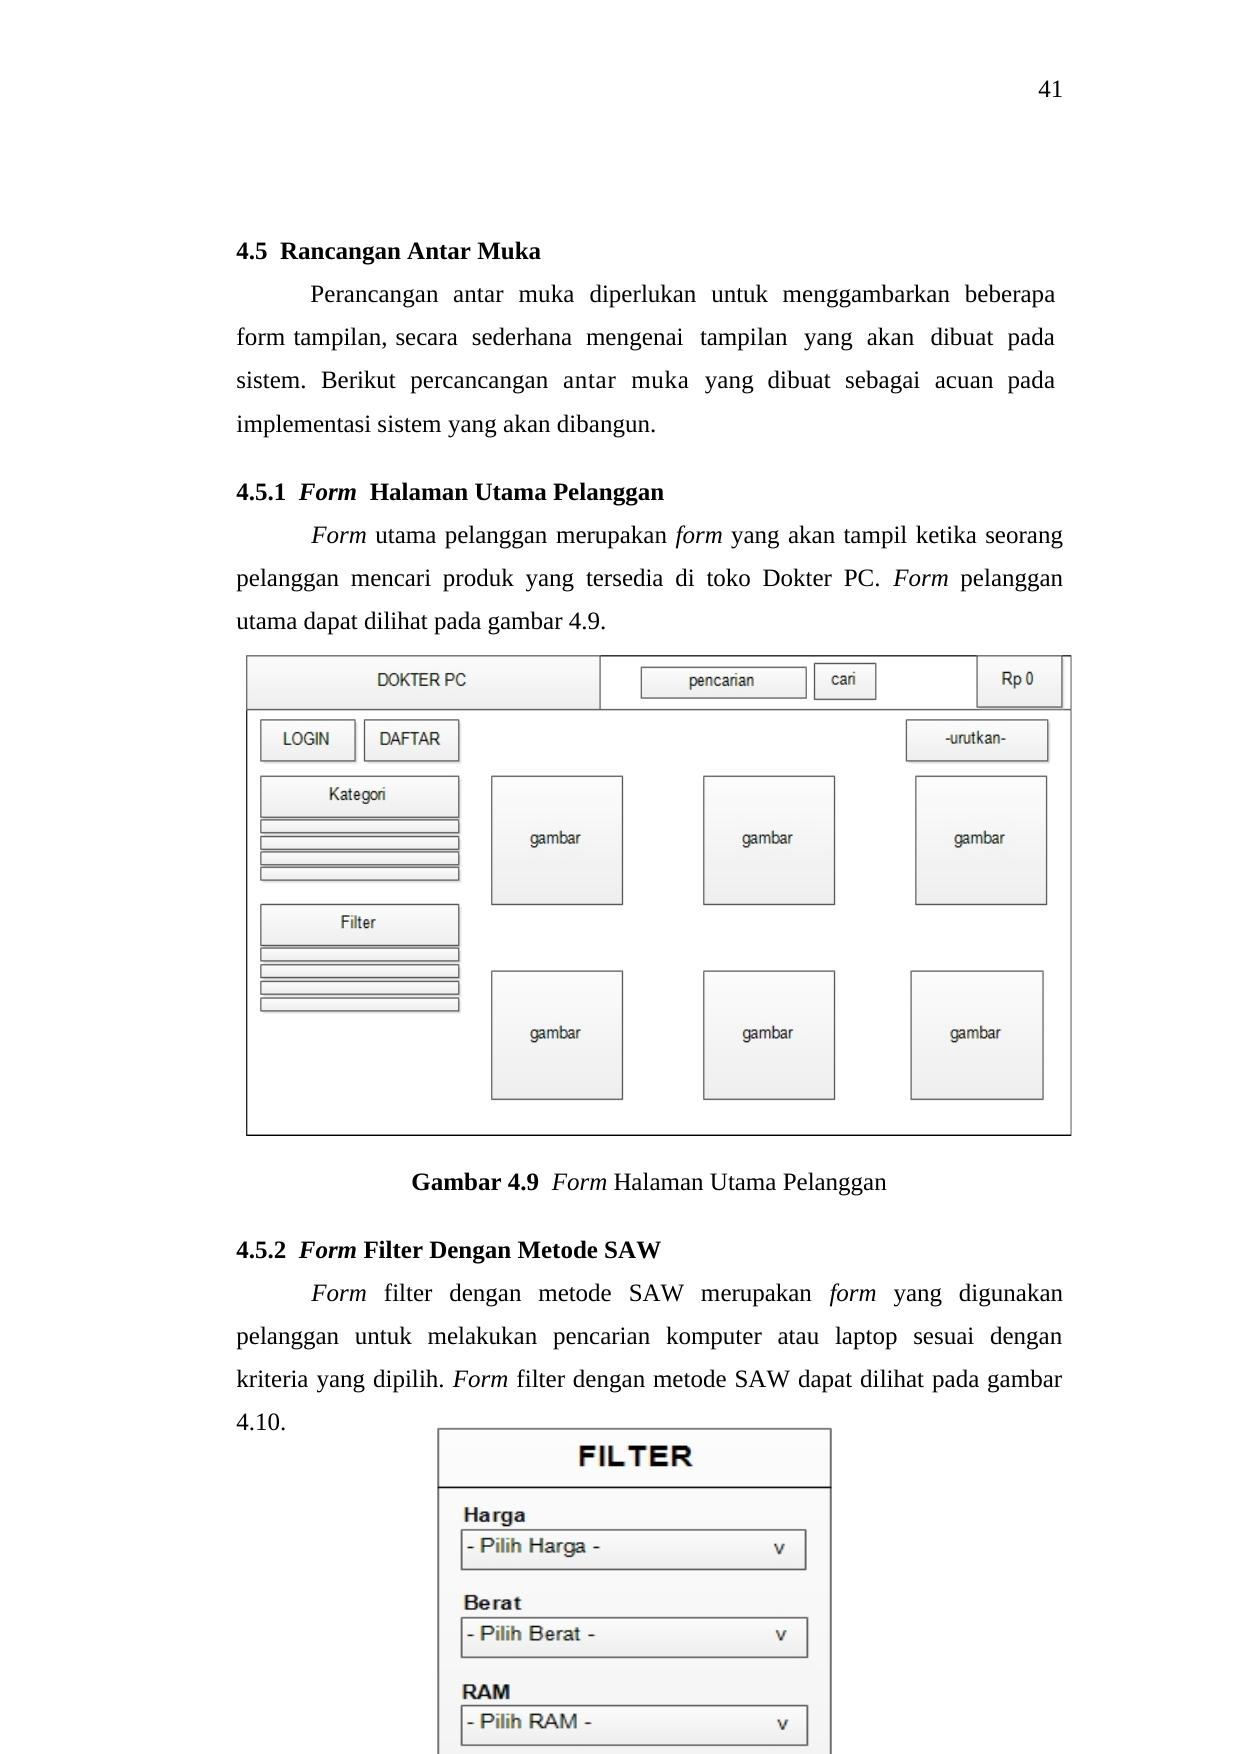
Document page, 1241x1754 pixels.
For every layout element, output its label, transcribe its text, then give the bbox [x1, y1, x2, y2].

subtitle 4.5.2 Form Filter Dengan Metode SAW [236, 1235, 1063, 1264]
text Perancangan antar muka diperlukan untuk menggambarkan beberapa form tampilan, secara sederhana mengenai tampilan yang akan dibuat pada sistem. Berikut percancangan antar muka yang dibuat sebagai acuan pada implementasi sistem yang akan dibangun. [236, 279, 1055, 437]
text Gambar 4.9 Form Halaman Utama Pelanggan [236, 1167, 1063, 1196]
text Form filter dengan metode SAW merupakan form yang digunakan pelanggan untuk melakukan pencarian komputer atau laptop sesuai dengan kriteria yang dipilih. Form filter dengan metode SAW dapat dilihat pada gambar 4.10. [236, 1278, 1063, 1436]
picture [436, 1421, 832, 1754]
text Form utama pelanggan merupakan form yang akan tampil ketika seorang pelanggan mencari produk yang tersedia di toko Dokter PC. Form pelanggan utama dapat dilihat pada gambar 4.9. [236, 520, 1063, 635]
subtitle 4.5.1 Form Halaman Utama Pelanggan [236, 477, 1063, 506]
subtitle 4.5 Rancangan Antar Muka [236, 236, 1063, 265]
picture [245, 654, 1072, 1136]
